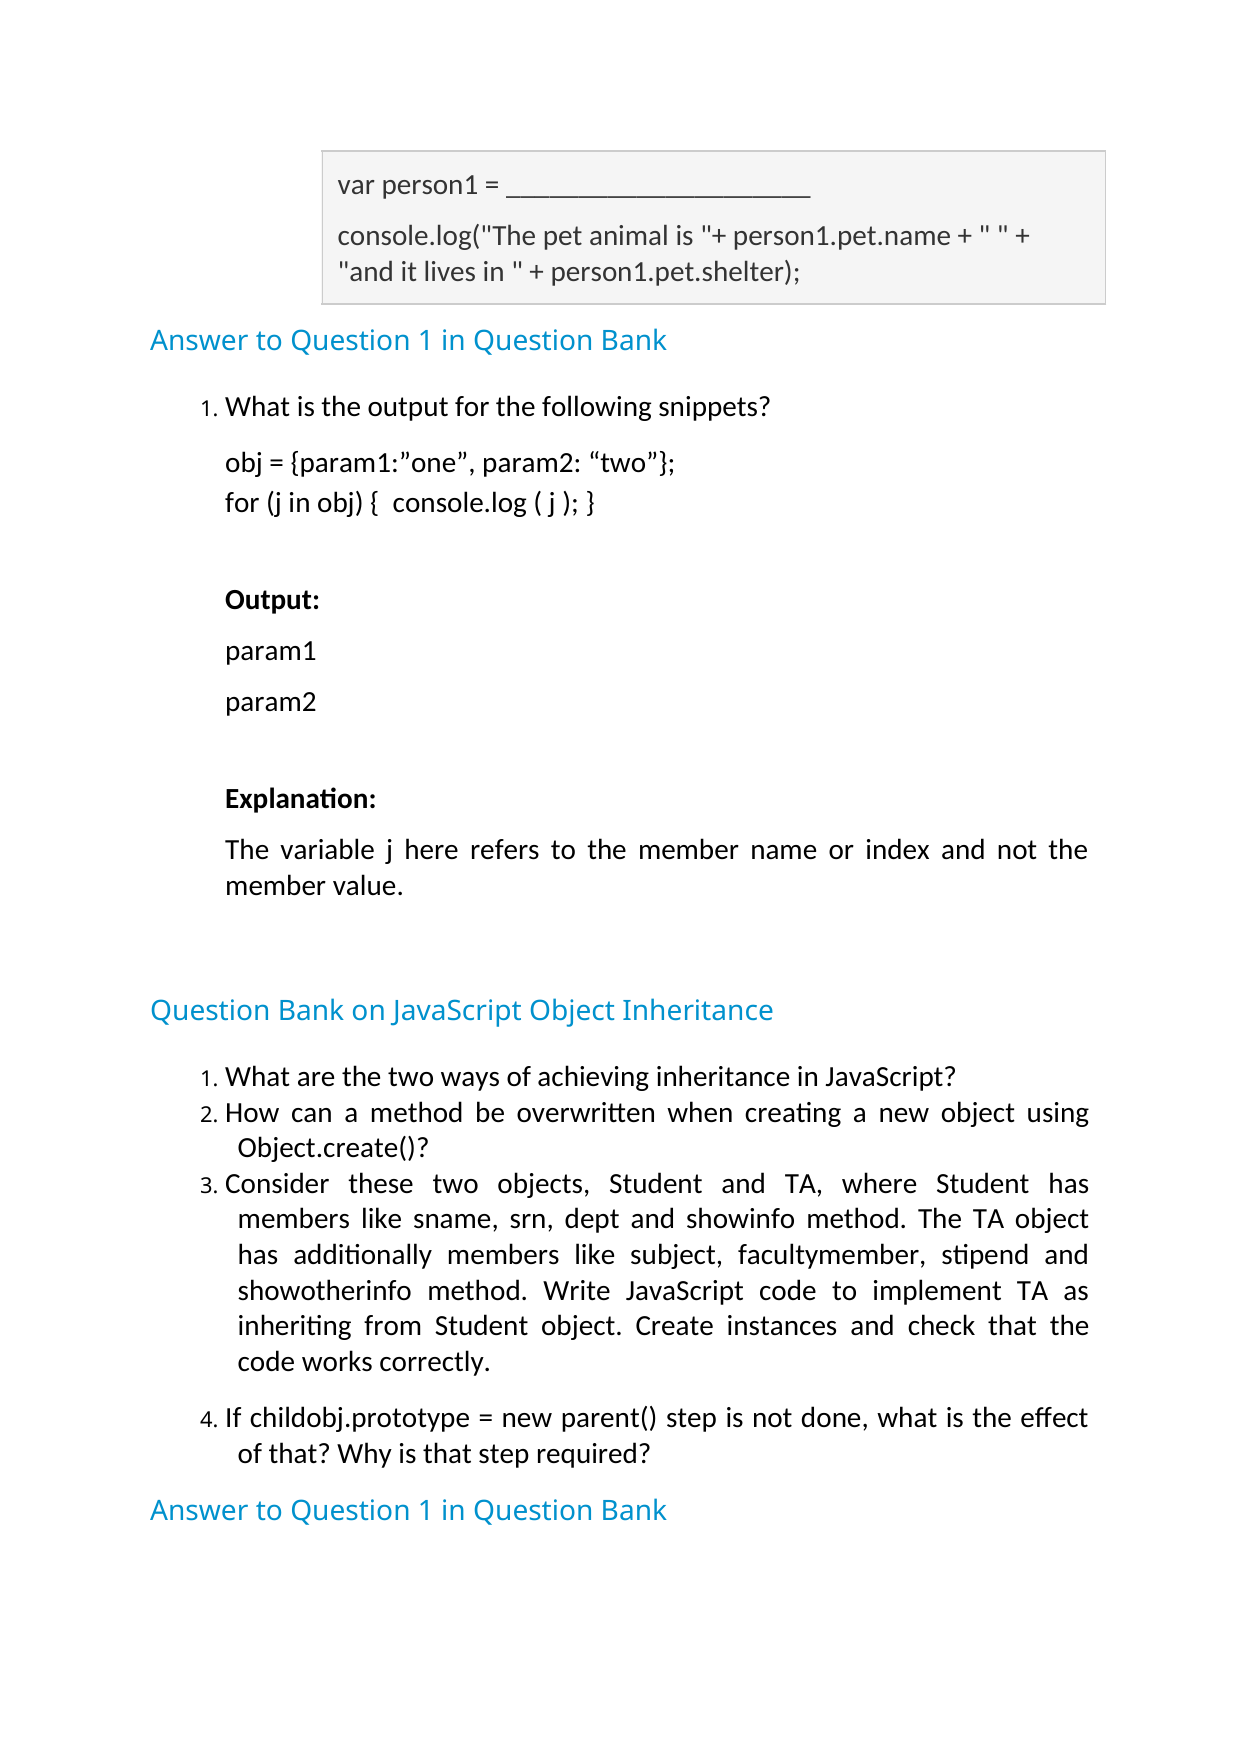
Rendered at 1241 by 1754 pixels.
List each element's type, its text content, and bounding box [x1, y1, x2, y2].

list What are the two ways of achieving inheritance in JavaScript? [200, 1058, 1090, 1094]
text param2 [225, 683, 1090, 719]
list Consider these two objects, Student and TA, where Student has members like sname, srn, dept and showinfo method. The TA object has additionally members like subject, facultymember, stipend and showotherinfo method. Write JavaScript code to implement TA as inheriting from Student object. Create instances and check that the code works correctly. [200, 1165, 1090, 1379]
text param1 [225, 632, 1090, 668]
subtitle Question Bank on JavaScript Object Inheritance [150, 991, 1090, 1029]
subtitle Answer to Question 1 in Question Bank [150, 1491, 1090, 1529]
text var person1 = _____________________ [323, 152, 1105, 201]
list What is the output for the following snippets? [200, 388, 1090, 423]
text console.log("The pet animal is "+ person1.pet.name + " " + "and it lives in " + person1.pet.shelter); [323, 201, 1105, 303]
text for (j in obj) { console.log ( j ); } [225, 484, 1090, 520]
text The variable j here refers to the member name or index and not the member value. [225, 831, 1090, 902]
list How can a method be overwritten when creating a new object using Object.create()? [200, 1094, 1090, 1165]
text Explanation: [225, 780, 1090, 816]
text Output: [225, 581, 1090, 616]
subtitle Answer to Question 1 in Question Bank [150, 320, 1090, 359]
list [200, 1399, 1090, 1470]
text obj = {param1:”one”, param2: “two”}; [225, 444, 1090, 479]
